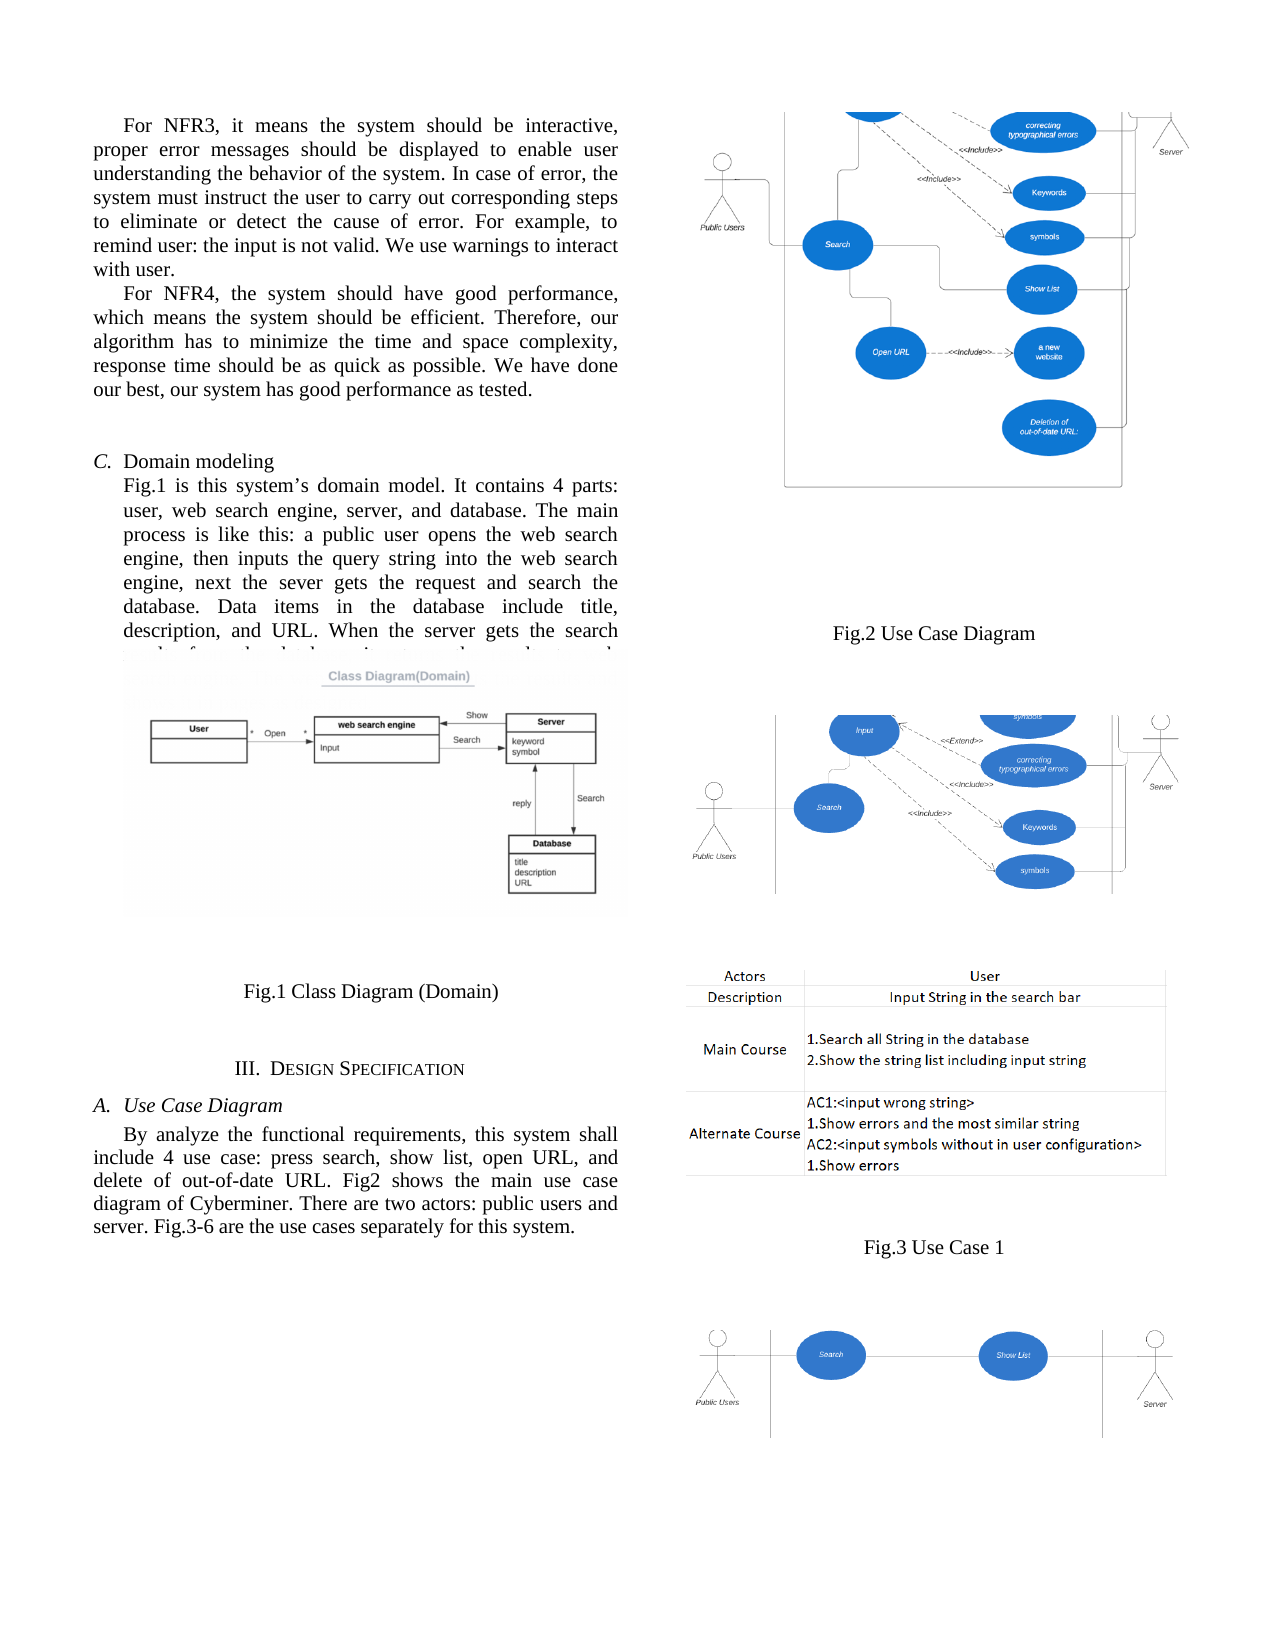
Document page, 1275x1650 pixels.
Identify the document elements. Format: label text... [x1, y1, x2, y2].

picture [686, 112, 1211, 511]
text Fig.3 Use Case 1 [656, 1237, 1182, 1259]
text For NFR4, the system should have good performance, which means the system should be efficient. Therefore, our algorithm has to minimize the time and space complexity, response time should be as quick as possible. We have done our best, our system has good performance as tested. [93, 281, 619, 401]
text Fig.1 Class Diagram (Domain) [93, 980, 619, 1003]
picture [124, 650, 627, 917]
list Fig.1 is this system’s domain model. It contains 4 parts: user, web search engine, server, and database. The main process is like this: a public user opens the web search engine, then inputs the query string into the web search engine, next the sever gets the request and search the database. Data items in the database include title, description, and URL. When the server gets the search results from the database, it returns the results to web search engine. The web search engine gets the results and shows it in pages as designed. [123, 473, 619, 649]
text Fig.2 Use Case Diagram [656, 622, 1182, 645]
picture [686, 715, 1186, 894]
subtitle Design Specification [93, 1056, 619, 1080]
picture [686, 970, 1167, 1176]
text For NFR3, it means the system should be interactive, proper error messages should be displayed to enable user understanding the behavior of the system. In case of error, the system must instruct the user to carry out corresponding steps to eliminate or detect the cause of error. For example, to remind user: the input is not valid. We use warnings to interact with user. [93, 112, 619, 281]
picture [686, 1330, 1192, 1438]
subtitle Use Case Diagram [93, 1093, 619, 1117]
list Domain modeling [93, 449, 619, 473]
text By analyze the functional requirements, this system shall include 4 use case: press search, show list, open URL, and delete of out-of-date URL. Fig2 shows the main use case diagram of Cyberminer. There are two actors: public users and server. Fig.3-6 are the use cases separately for this system. [93, 1123, 619, 1238]
